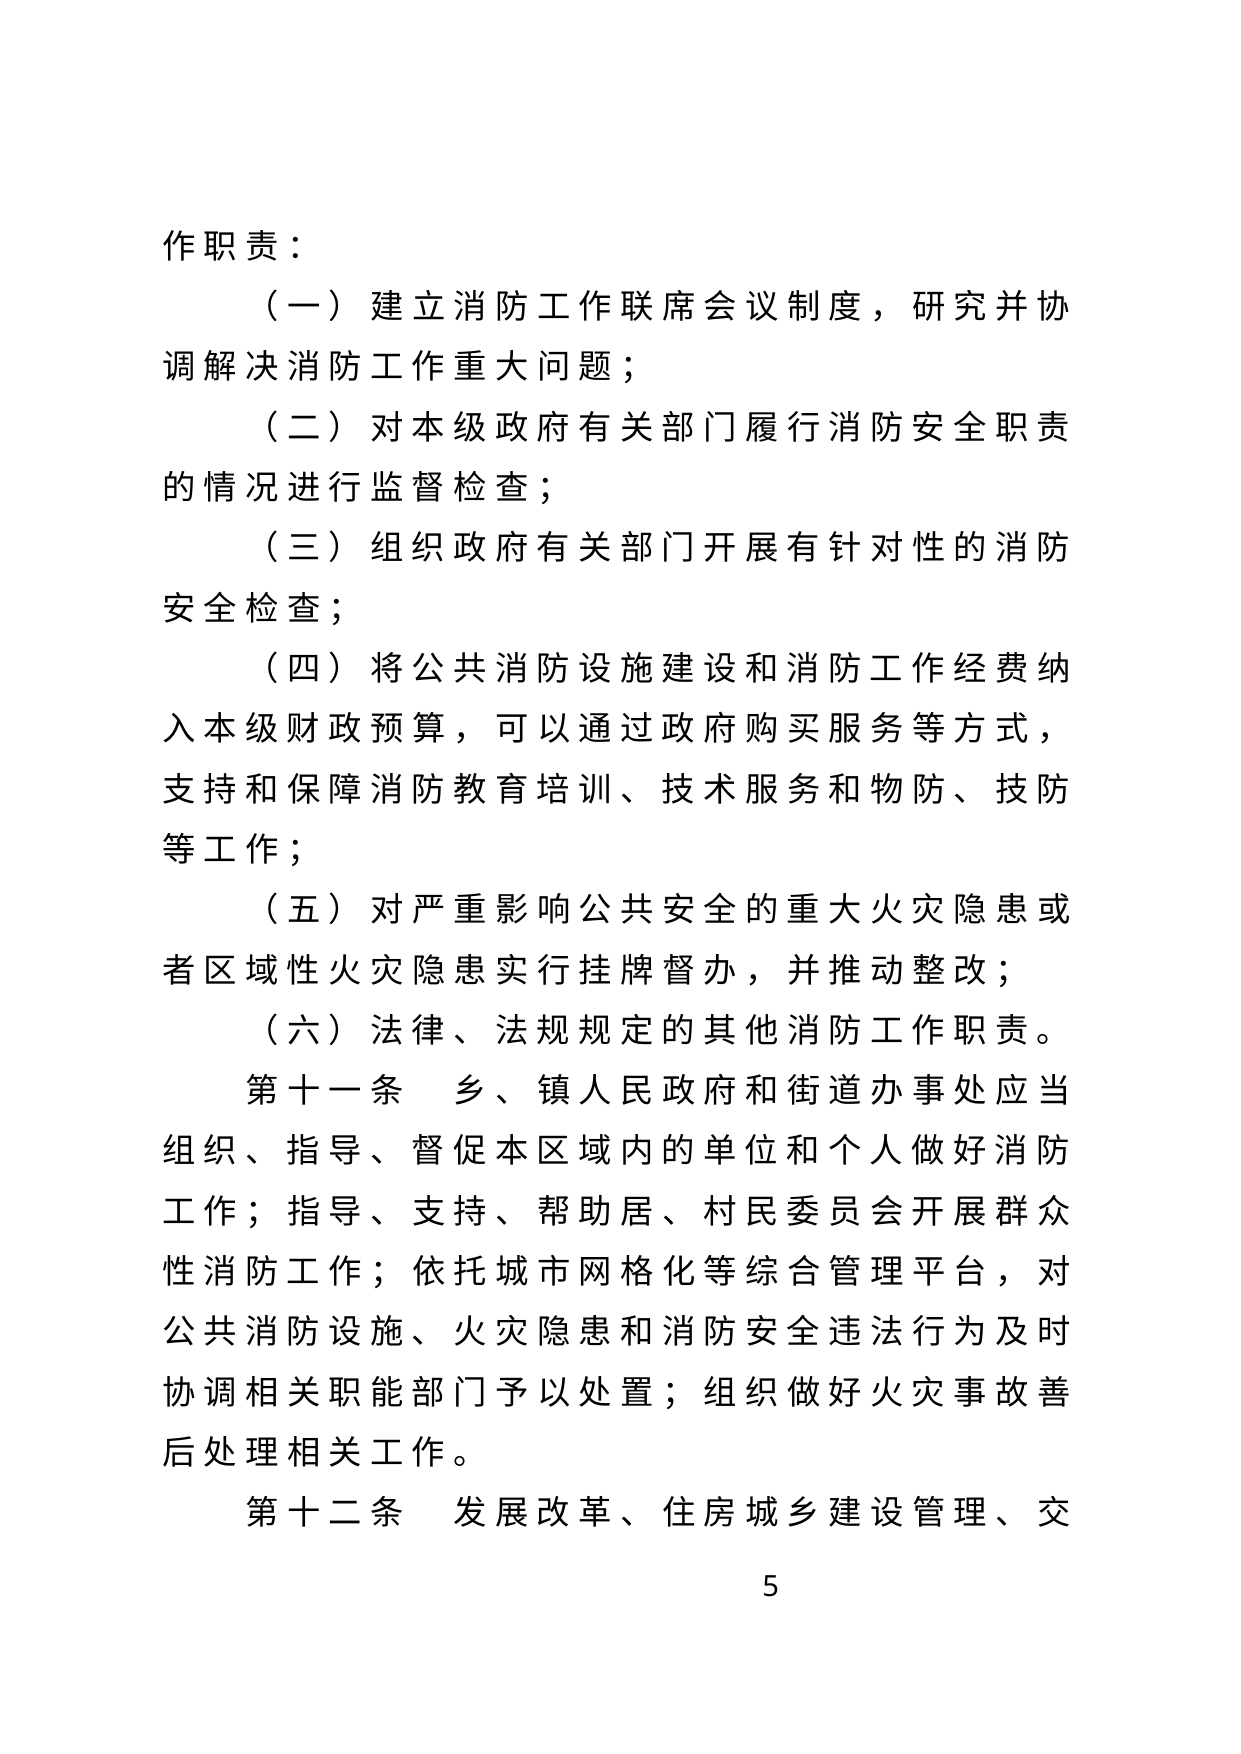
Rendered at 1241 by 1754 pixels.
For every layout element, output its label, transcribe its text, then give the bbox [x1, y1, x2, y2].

text （六）法律、法规规定的其他消防工作职责。 [162, 998, 1078, 1058]
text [162, 213, 1078, 274]
text 第十一条 乡、镇人民政府和街道办事处应当组织、指导、督促本区域内的单位和个人做好消防工作；指导、支持、帮助居、村民委员会开展群众性消防工作；依托城市网格化等综合管理平台，对公共消防设施、火灾隐患和消防安全违法行为及时协调相关职能部门予以处置；组织做好火灾事故善后处理相关工作。 [162, 1058, 1078, 1480]
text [162, 1480, 1078, 1540]
text （四）将公共消防设施建设和消防工作经费纳入本级财政预算，可以通过政府购买服务等方式，支持和保障消防教育培训、技术服务和物防、技防等工作； [162, 636, 1078, 877]
text （三）组织政府有关部门开展有针对性的消防安全检查； [162, 515, 1078, 636]
text （五）对严重影响公共安全的重大火灾隐患或者区域性火灾隐患实行挂牌督办，并推动整改； [162, 877, 1078, 998]
text （一）建立消防工作联席会议制度，研究并协调解决消防工作重大问题； [162, 274, 1078, 394]
text （二）对本级政府有关部门履行消防安全职责的情况进行监督检查； [162, 394, 1078, 515]
